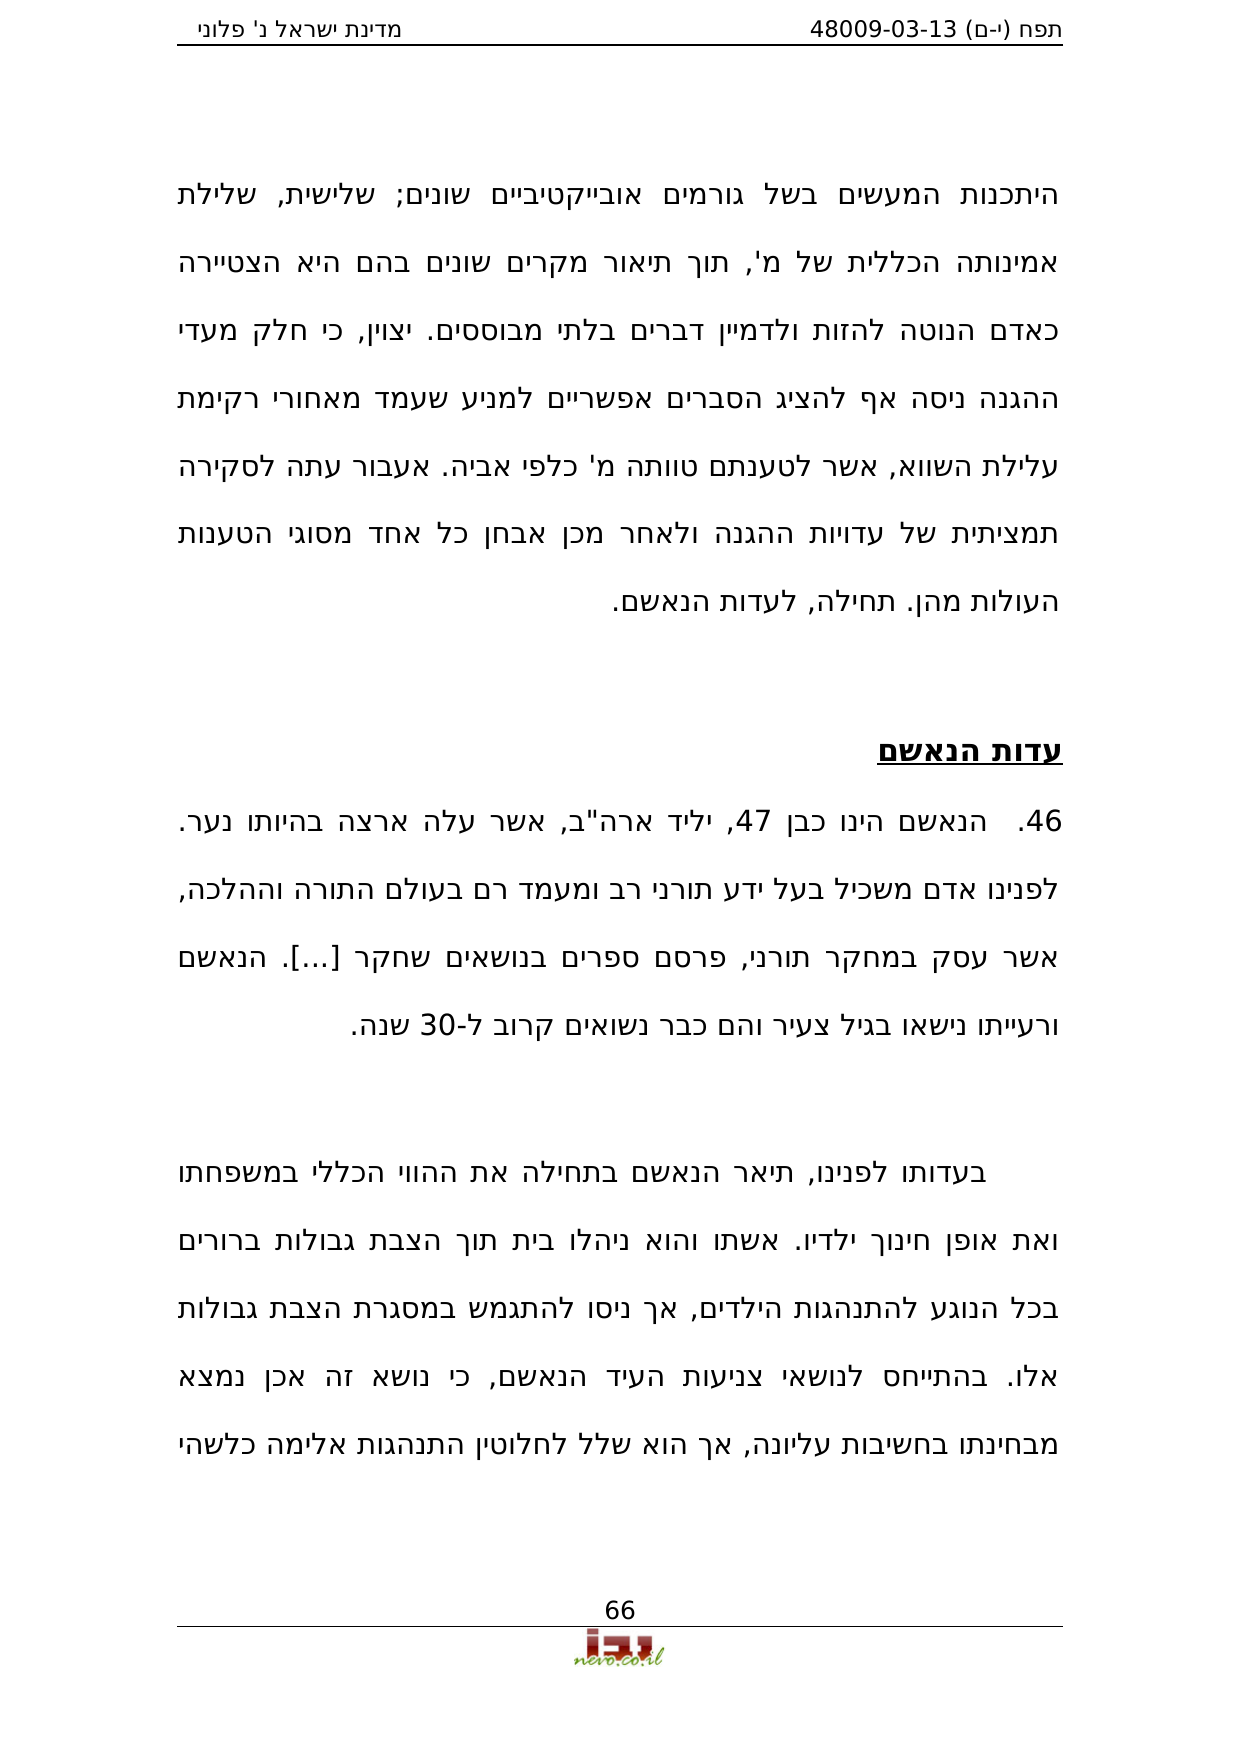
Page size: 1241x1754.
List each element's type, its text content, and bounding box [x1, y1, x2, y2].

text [177, 177, 1063, 619]
text 46. הנאשם הינו כבן 47, יליד ארה"ב, אשר עלה ארצה בהיותו נער. לפנינו אדם משכיל בעל ידע תורני רב ומעמד רם בעולם התורה וההלכה, אשר עסק במחקר תורני, פרסם ספרים בנושאים שחקר [...]. הנאשם ורעייתו נישאו בגיל צעיר והם כבר נשואים קרוב ל-30 שנה. [177, 805, 1063, 1042]
text עדות הנאשם [177, 732, 1063, 768]
picture [574, 1628, 666, 1667]
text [177, 1156, 1060, 1461]
